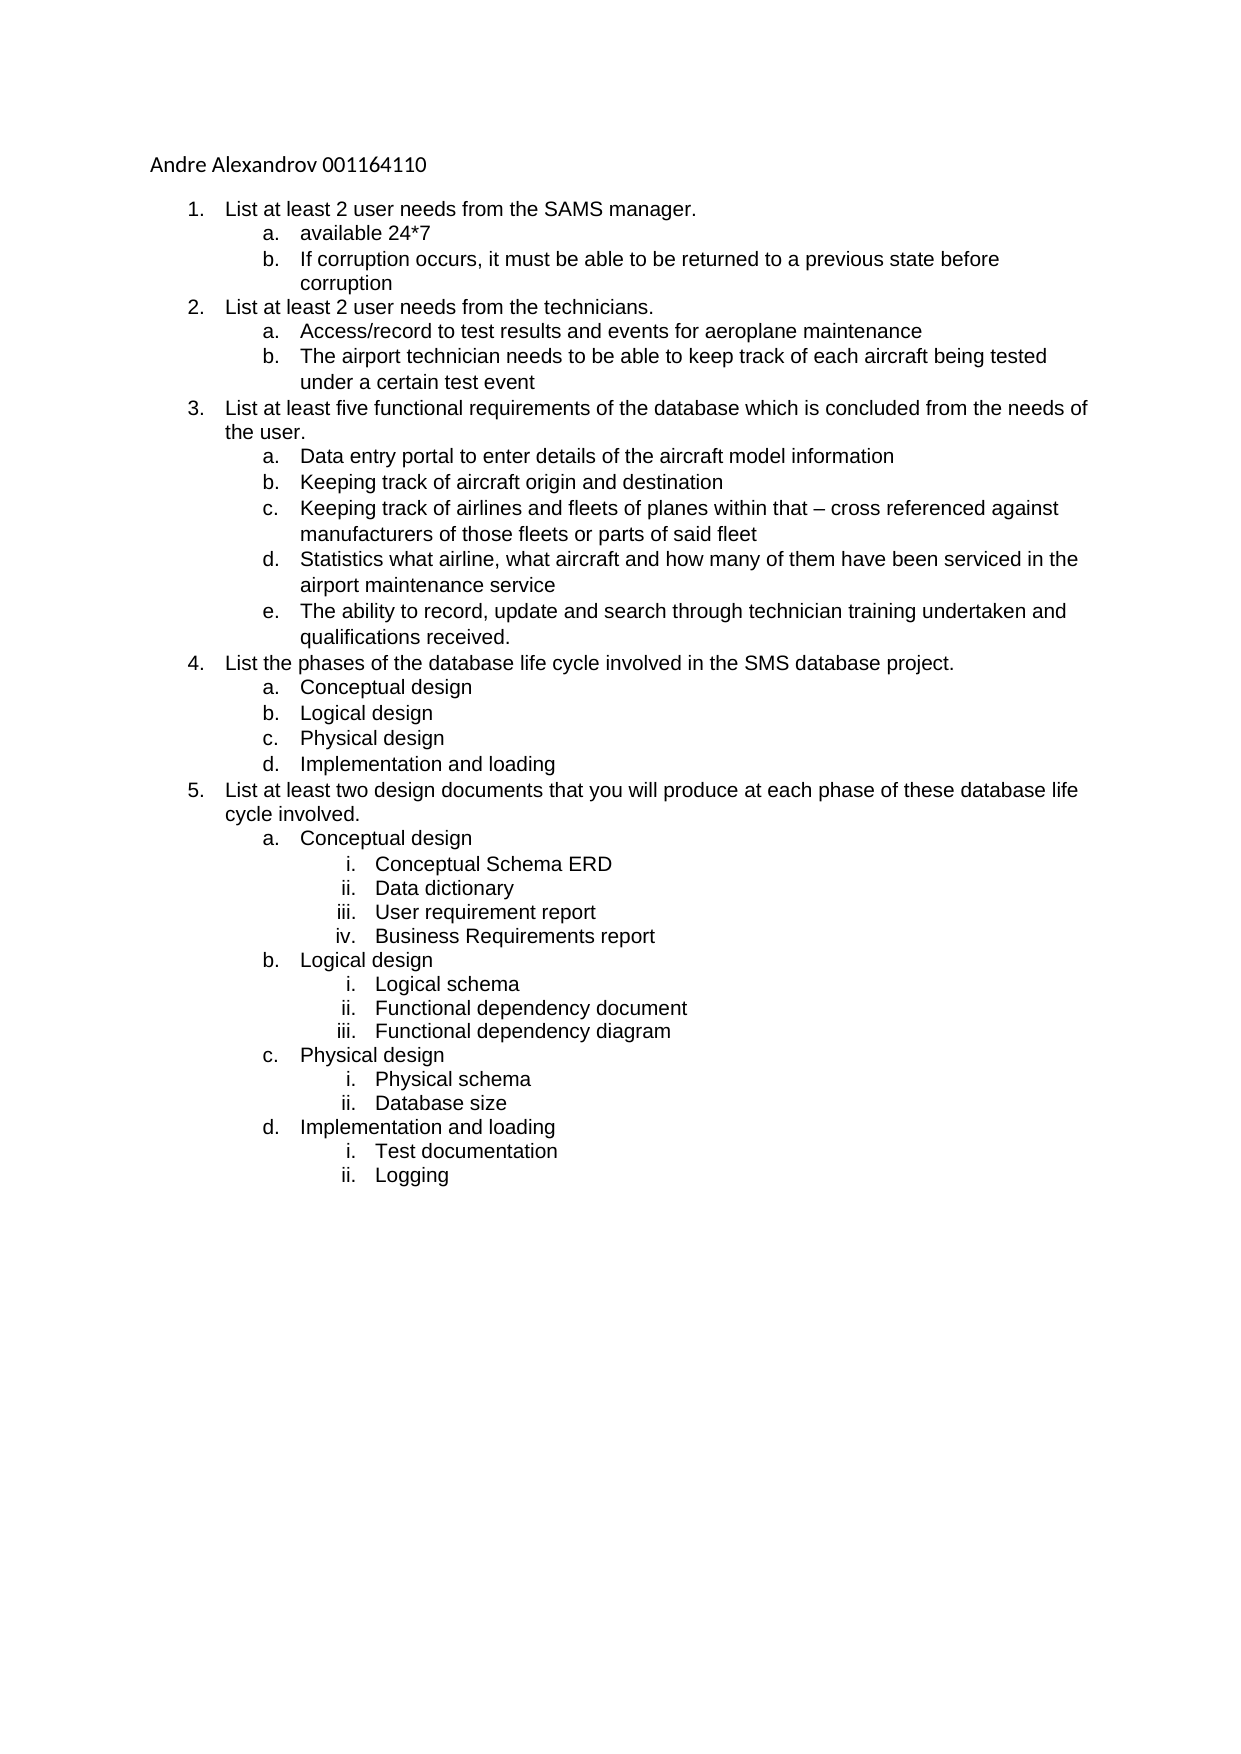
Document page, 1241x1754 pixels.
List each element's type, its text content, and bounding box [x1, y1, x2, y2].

list Physical design [262, 726, 1090, 750]
list Physical schema [356, 1067, 1090, 1091]
list available 24*7 [262, 221, 1090, 245]
list User requirement report [356, 899, 1090, 923]
list The ability to record, update and search through technician training undertaken and qualifications received. [262, 599, 1090, 649]
list Test documentation [356, 1139, 1090, 1163]
list Implementation and loading [262, 1115, 1090, 1139]
list Database size [356, 1091, 1090, 1115]
list If corruption occurs, it must be able to be returned to a previous state before corruption [262, 247, 1090, 294]
list Logical design [262, 947, 1090, 971]
list Statistics what airline, what aircraft and how many of them have been serviced in the airport maintenance service [262, 547, 1090, 597]
list Conceptual design [262, 826, 1090, 850]
list Keeping track of airlines and fleets of planes within that – cross referenced against manufacturers of those fleets or parts of said fleet [262, 496, 1090, 545]
list Conceptual design [262, 674, 1090, 698]
list Physical design [262, 1043, 1090, 1067]
list Implementation and loading [262, 752, 1090, 776]
list The airport technician needs to be able to keep track of each aircraft being tested under a certain test event [262, 344, 1090, 394]
list List at least two design documents that you will produce at each phase of these database life cycle involved. [187, 778, 1090, 826]
list Access/record to test results and events for aeroplane maintenance [262, 318, 1090, 342]
list Business Requirements report [356, 923, 1090, 947]
list List at least five functional requirements of the database which is concluded from the needs of the user. [187, 396, 1090, 444]
list List at least 2 user needs from the SAMS manager. [187, 197, 1090, 221]
list Data entry portal to enter details of the aircraft model information [262, 444, 1090, 468]
list List the phases of the database life cycle involved in the SMS database project. [187, 651, 1090, 674]
list Keeping track of aircraft origin and destination [262, 470, 1090, 494]
list Logical design [262, 700, 1090, 724]
list Functional dependency diagram [356, 1019, 1090, 1043]
list List at least 2 user needs from the technicians. [187, 294, 1090, 318]
list Functional dependency document [356, 995, 1090, 1019]
list Logical schema [356, 971, 1090, 995]
list Conceptual Schema ERD [356, 852, 1090, 876]
list Data dictionary [356, 876, 1090, 899]
list Logging [356, 1163, 1090, 1187]
text Andre Alexandrov 001164110 [150, 150, 1090, 178]
